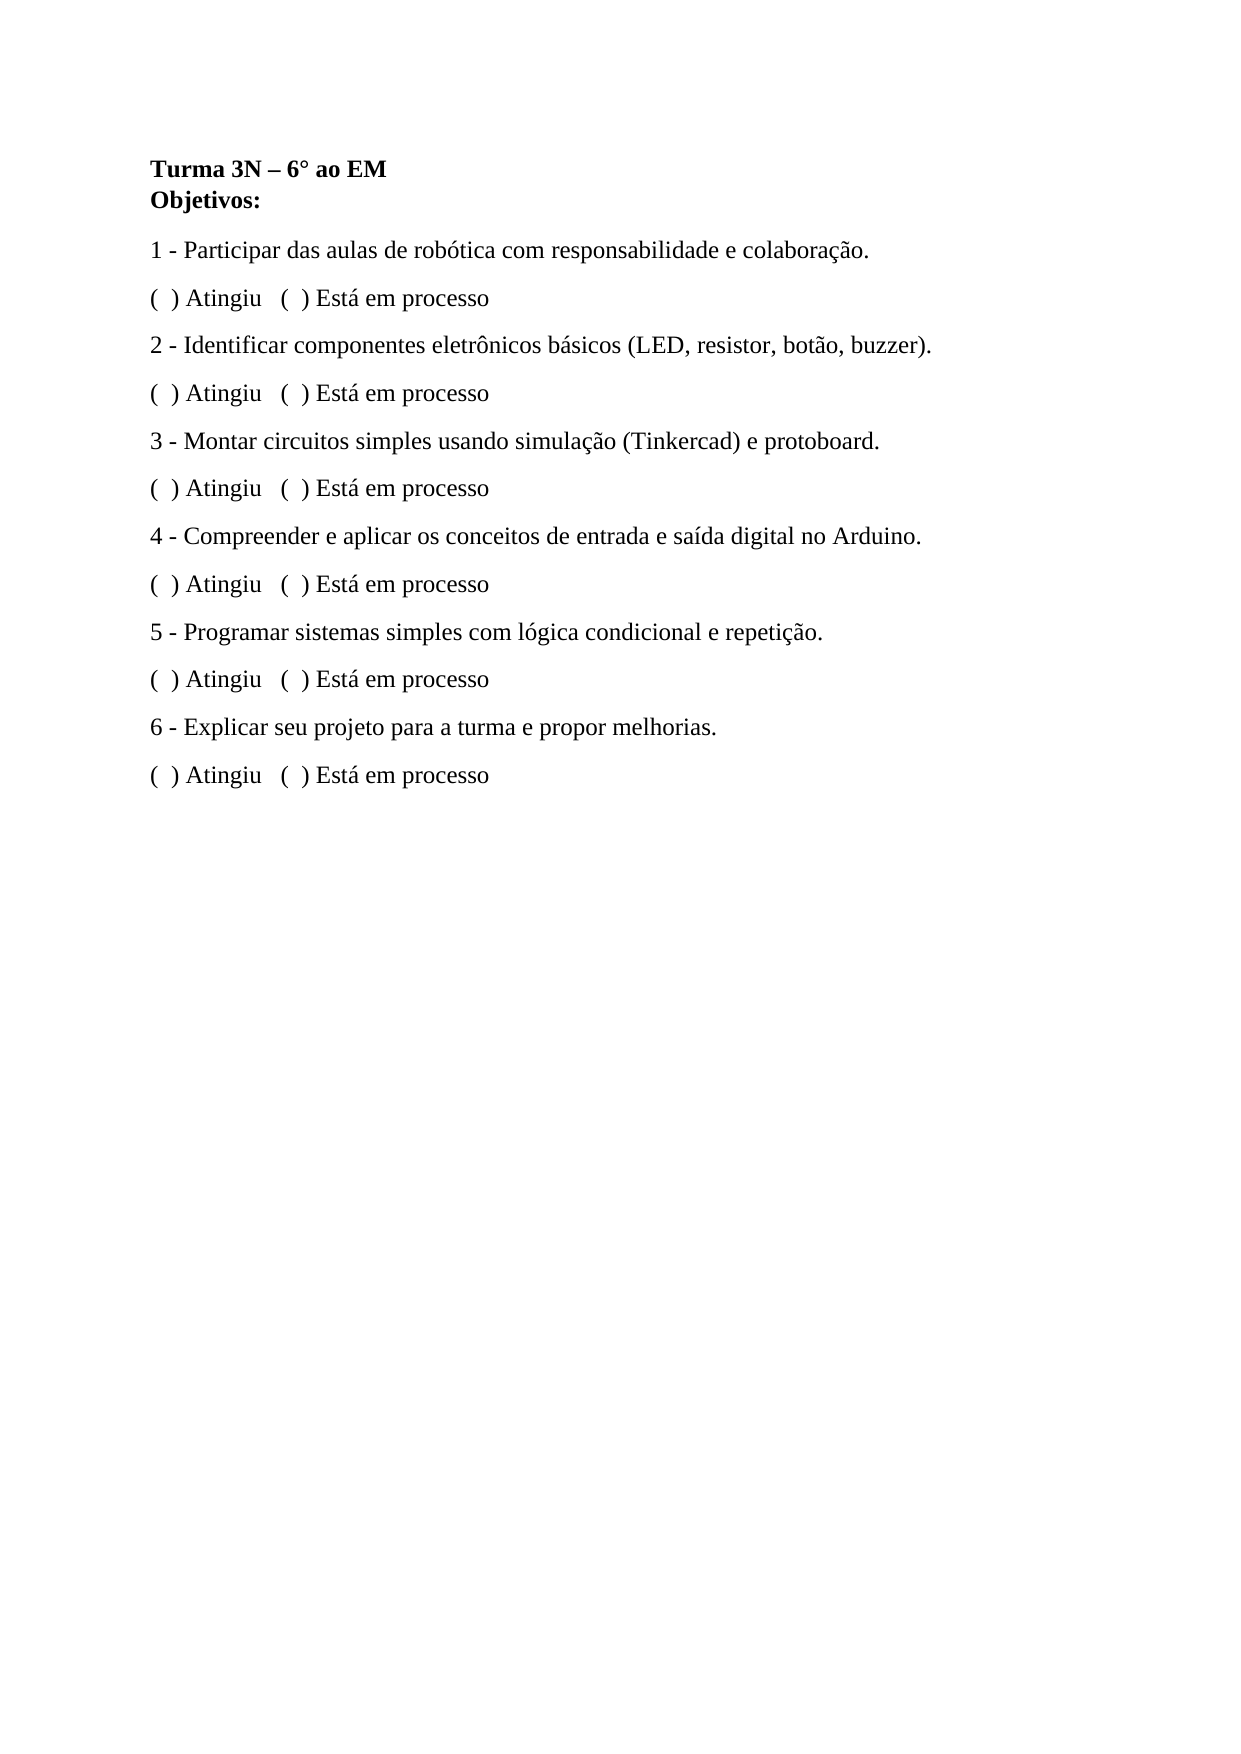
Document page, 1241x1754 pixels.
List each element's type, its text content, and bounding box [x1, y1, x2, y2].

text ( ) Atingiu ( ) Está em processo [150, 283, 1090, 311]
text ( ) Atingiu ( ) Está em processo [150, 664, 1090, 693]
text 2 - Identificar componentes eletrônicos básicos (LED, resistor, botão, buzzer). [150, 330, 1090, 359]
text ( ) Atingiu ( ) Está em processo [150, 760, 1090, 788]
text ( ) Atingiu ( ) Está em processo [150, 569, 1090, 598]
text 4 - Compreender e aplicar os conceitos de entrada e saída digital no Arduino. [150, 521, 1090, 550]
text 5 - Programar sistemas simples com lógica condicional e repetição. [150, 617, 1090, 645]
text 3 - Montar circuitos simples usando simulação (Tinkercad) e protoboard. [150, 426, 1090, 454]
text ( ) Atingiu ( ) Está em processo [150, 378, 1090, 407]
text 1 - Participar das aulas de robótica com responsabilidade e colaboração. [150, 235, 1090, 264]
text Objetivos: [150, 185, 1090, 214]
text ( ) Atingiu ( ) Está em processo [150, 473, 1090, 502]
text 6 - Explicar seu projeto para a turma e propor melhorias. [150, 712, 1090, 741]
subtitle Turma 3N – 6° ao EM [150, 154, 1090, 183]
